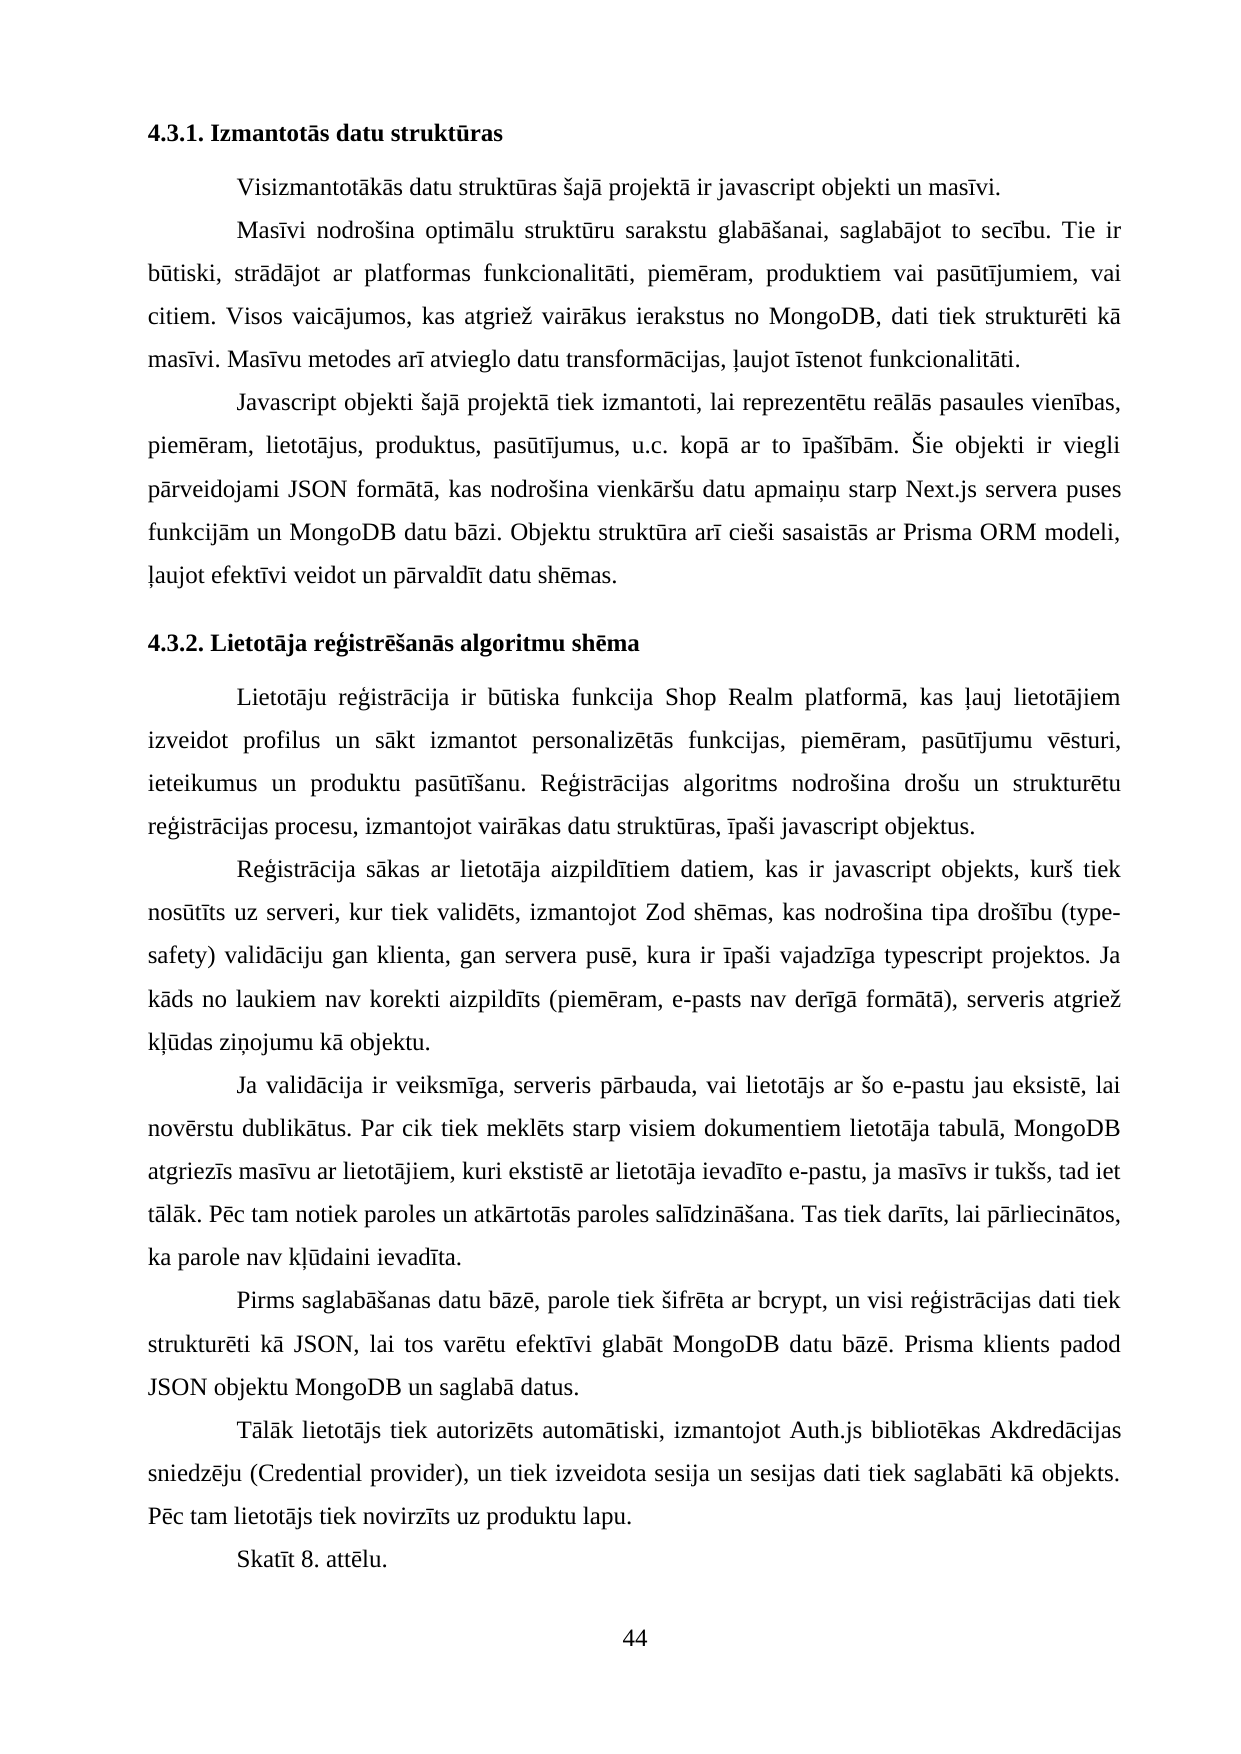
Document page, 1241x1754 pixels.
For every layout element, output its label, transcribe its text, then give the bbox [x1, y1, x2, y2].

text Visizmantotākās datu struktūras šajā projektā ir javascript objekti un masīvi. [148, 172, 1122, 201]
subtitle 4.3.2. Lietotāja reģistrēšanās algoritmu shēma [148, 628, 1122, 657]
text Skatīt 8. attēlu. [148, 1544, 1122, 1573]
text Tālāk lietotājs tiek autorizēts automātiski, izmantojot Auth.js bibliotēkas Akdredācijas sniedzēju (Credential provider), un tiek izveidota sesija un sesijas dati tiek saglabāti kā objekts. Pēc tam lietotājs tiek novirzīts uz produktu lapu. [148, 1415, 1122, 1530]
text Lietotāju reģistrācija ir būtiska funkcija Shop Realm platformā, kas ļauj lietotājiem izveidot profilus un sākt izmantot personalizētās funkcijas, piemēram, pasūtījumu vēsturi, ieteikumus un produktu pasūtīšanu. Reģistrācijas algoritms nodrošina drošu un strukturētu reģistrācijas procesu, izmantojot vairākas datu struktūras, īpaši javascript objektus. [148, 682, 1122, 840]
text Ja validācija ir veiksmīga, serveris pārbauda, vai lietotājs ar šo e-pastu jau eksistē, lai novērstu dublikātus. Par cik tiek meklēts starp visiem dokumentiem lietotāja tabulā, MongoDB atgriezīs masīvu ar lietotājiem, kuri ekstistē ar lietotāja ievadīto e-pastu, ja masīvs ir tukšs, tad iet tālāk. Pēc tam notiek paroles un atkārtotās paroles salīdzināšana. Tas tiek darīts, lai pārliecinātos, ka parole nav kļūdaini ievadīta. [148, 1070, 1122, 1271]
text Masīvi nodrošina optimālu struktūru sarakstu glabāšanai, saglabājot to secību. Tie ir būtiski, strādājot ar platformas funkcionalitāti, piemēram, produktiem vai pasūtījumiem, vai citiem. Visos vaicājumos, kas atgriež vairākus ierakstus no MongoDB, dati tiek strukturēti kā masīvi. Masīvu metodes arī atvieglo datu transformācijas, ļaujot īstenot funkcionalitāti. [148, 215, 1122, 373]
text Reģistrācija sākas ar lietotāja aizpildītiem datiem, kas ir javascript objekts, kurš tiek nosūtīts uz serveri, kur tiek validēts, izmantojot Zod shēmas, kas nodrošina tipa drošību (type-safety) validāciju gan klienta, gan servera pusē, kura ir īpaši vajadzīga typescript projektos. Ja kāds no laukiem nav korekti aizpildīts (piemēram, e-pasts nav derīgā formātā), serveris atgriež kļūdas ziņojumu kā objektu. [148, 854, 1122, 1056]
subtitle 4.3.1. Izmantotās datu struktūras [148, 118, 1122, 147]
text Javascript objekti šajā projektā tiek izmantoti, lai reprezentētu reālās pasaules vienības, piemēram, lietotājus, produktus, pasūtījumus, u.c. kopā ar to īpašībām. Šie objekti ir viegli pārveidojami JSON formātā, kas nodrošina vienkāršu datu apmaiņu starp Next.js servera puses funkcijām un MongoDB datu bāzi. Objektu struktūra arī cieši sasaistās ar Prisma ORM modeli, ļaujot efektīvi veidot un pārvaldīt datu shēmas. [148, 387, 1122, 589]
text Pirms saglabāšanas datu bāzē, parole tiek šifrēta ar bcrypt, un visi reģistrācijas dati tiek strukturēti kā JSON, lai tos varētu efektīvi glabāt MongoDB datu bāzē. Prisma klients padod JSON objektu MongoDB un saglabā datus. [148, 1286, 1122, 1401]
